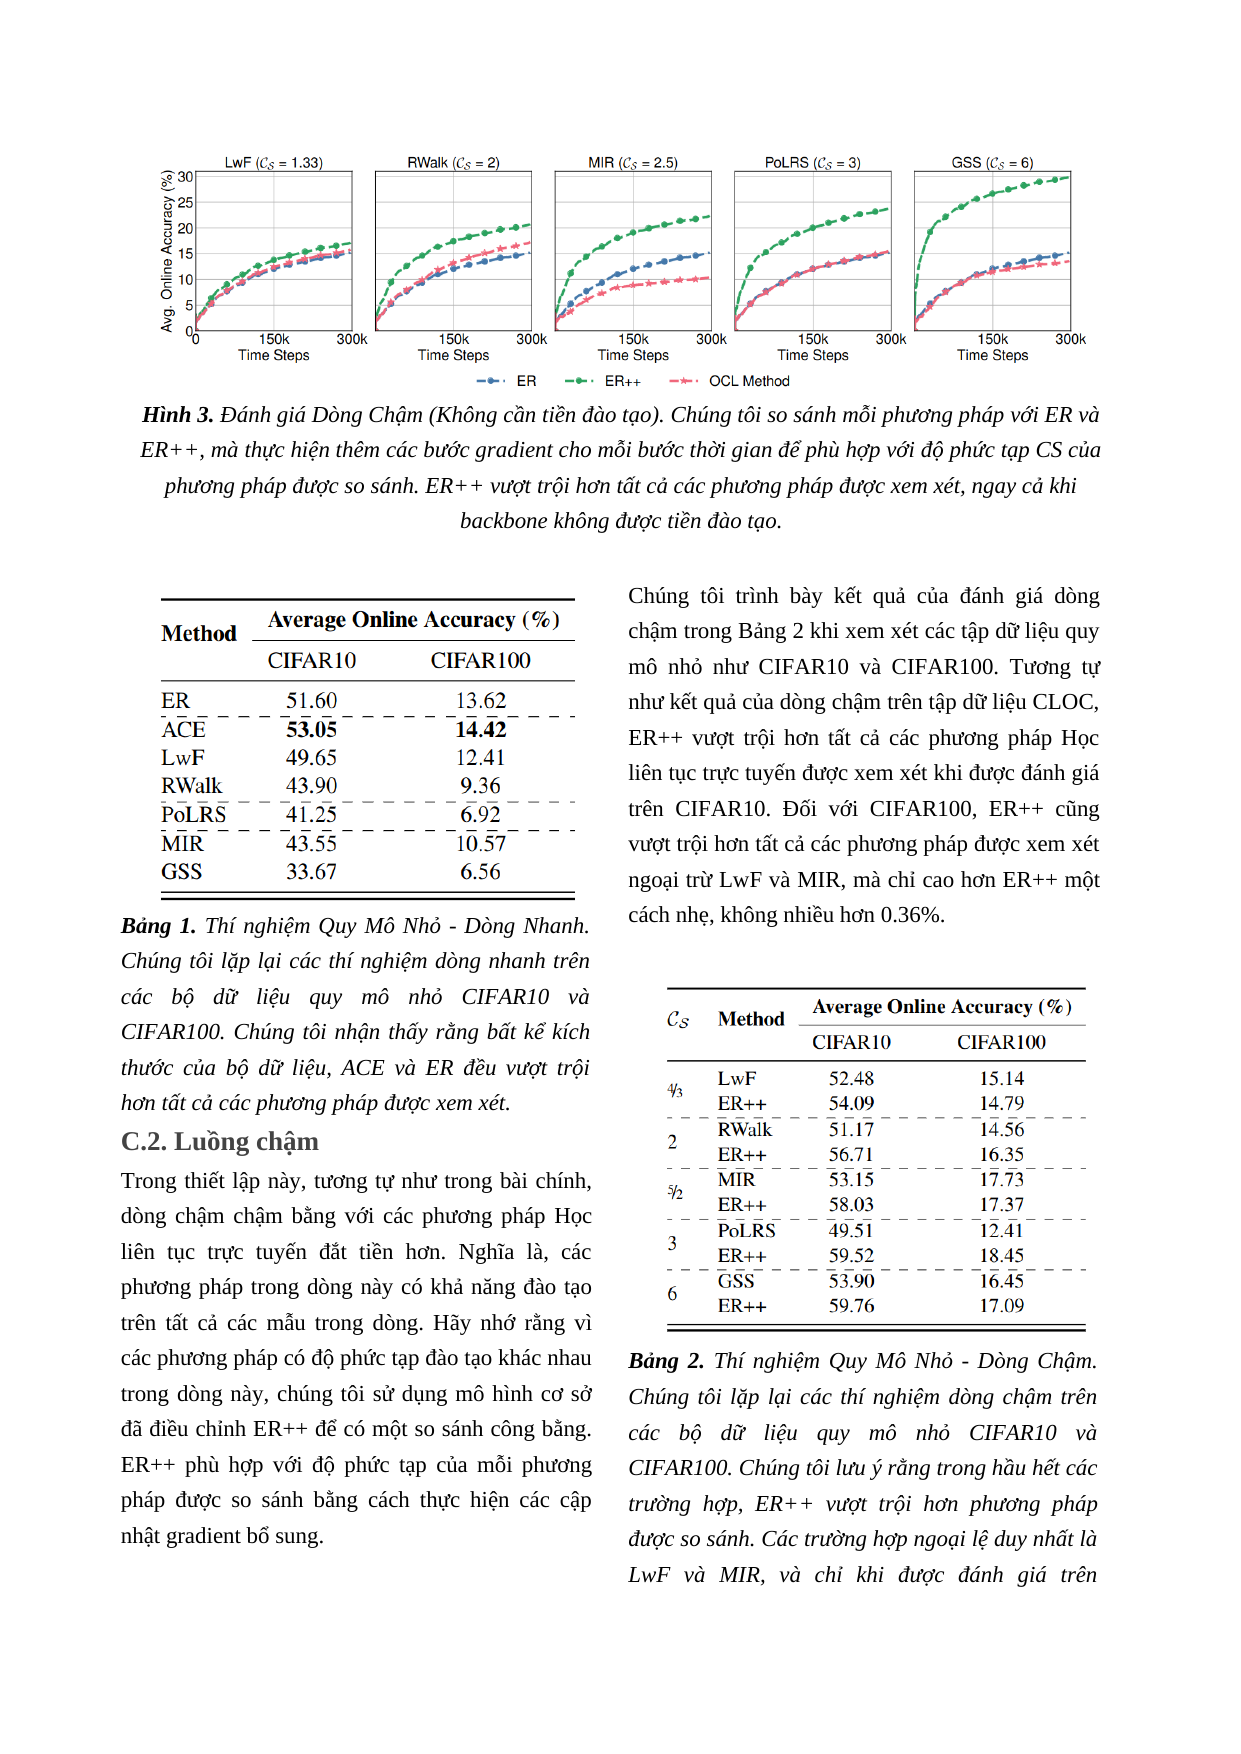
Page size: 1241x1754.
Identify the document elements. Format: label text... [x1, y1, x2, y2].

picture [152, 150, 1093, 392]
picture [659, 982, 1093, 1339]
text Trong thiết lập này, tương tự như trong bài chính, dòng chậm chậm bằng với các phương pháp Học liên tục trực tuyến đắt tiền hơn. Nghĩa là, các phương pháp trong dòng này có khả năng đào tạo trên tất cả các mẫu trong dòng. Hãy nhớ rằng vì các phương pháp có độ phức tạp đào tạo khác nhau trong dòng này, chúng tôi sử dụng mô hình cơ sở đã điều chỉnh ER++ để có một so sánh công bằng. ER++ phù hợp với độ phức tạp của mỗi phương pháp được so sánh bằng cách thực hiện các cập nhật gradient bổ sung. [121, 1167, 593, 1548]
text Chúng tôi trình bày kết quả của đánh giá dòng chậm trong Bảng 2 khi xem xét các tập dữ liệu quy mô nhỏ như CIFAR10 và CIFAR100. Tương tự như kết quả của dòng chậm trên tập dữ liệu CLOC, ER++ vượt trội hơn tất cả các phương pháp Học liên tục trực tuyến được xem xét khi được đánh giá trên CIFAR10. Đối với CIFAR100, ER++ cũng vượt trội hơn tất cả các phương pháp được xem xét ngoại trừ LwF và MIR, mà chỉ cao hơn ER++ một cách nhẹ, không nhiều hơn 0.36%. [628, 582, 1101, 928]
text Hình 3. Đánh giá Dòng Chậm (Không cần tiền đào tạo). Chúng tôi so sánh mỗi phương pháp với ER và ER++, mà thực hiện thêm các bước gradient cho mỗi bước thời gian để phù hợp với độ phức tạp CS của phương pháp được so sánh. ER++ vượt trội hơn tất cả các phương pháp được xem xét, ngay cả khi backbone không được tiền đào tạo. [121, 401, 1124, 534]
picture [152, 581, 585, 903]
text Bảng 1. Thí nghiệm Quy Mô Nhỏ - Dòng Nhanh. Chúng tôi lặp lại các thí nghiệm dòng nhanh trên các bộ dữ liệu quy mô nhỏ CIFAR10 và CIFAR100. Chúng tôi nhận thấy rằng bất kể kích thước của bộ dữ liệu, ACE và ER đều vượt trội hơn tất cả các phương pháp được xem xét. [121, 912, 593, 1116]
subtitle C.2. Luồng chậm [121, 1125, 593, 1156]
